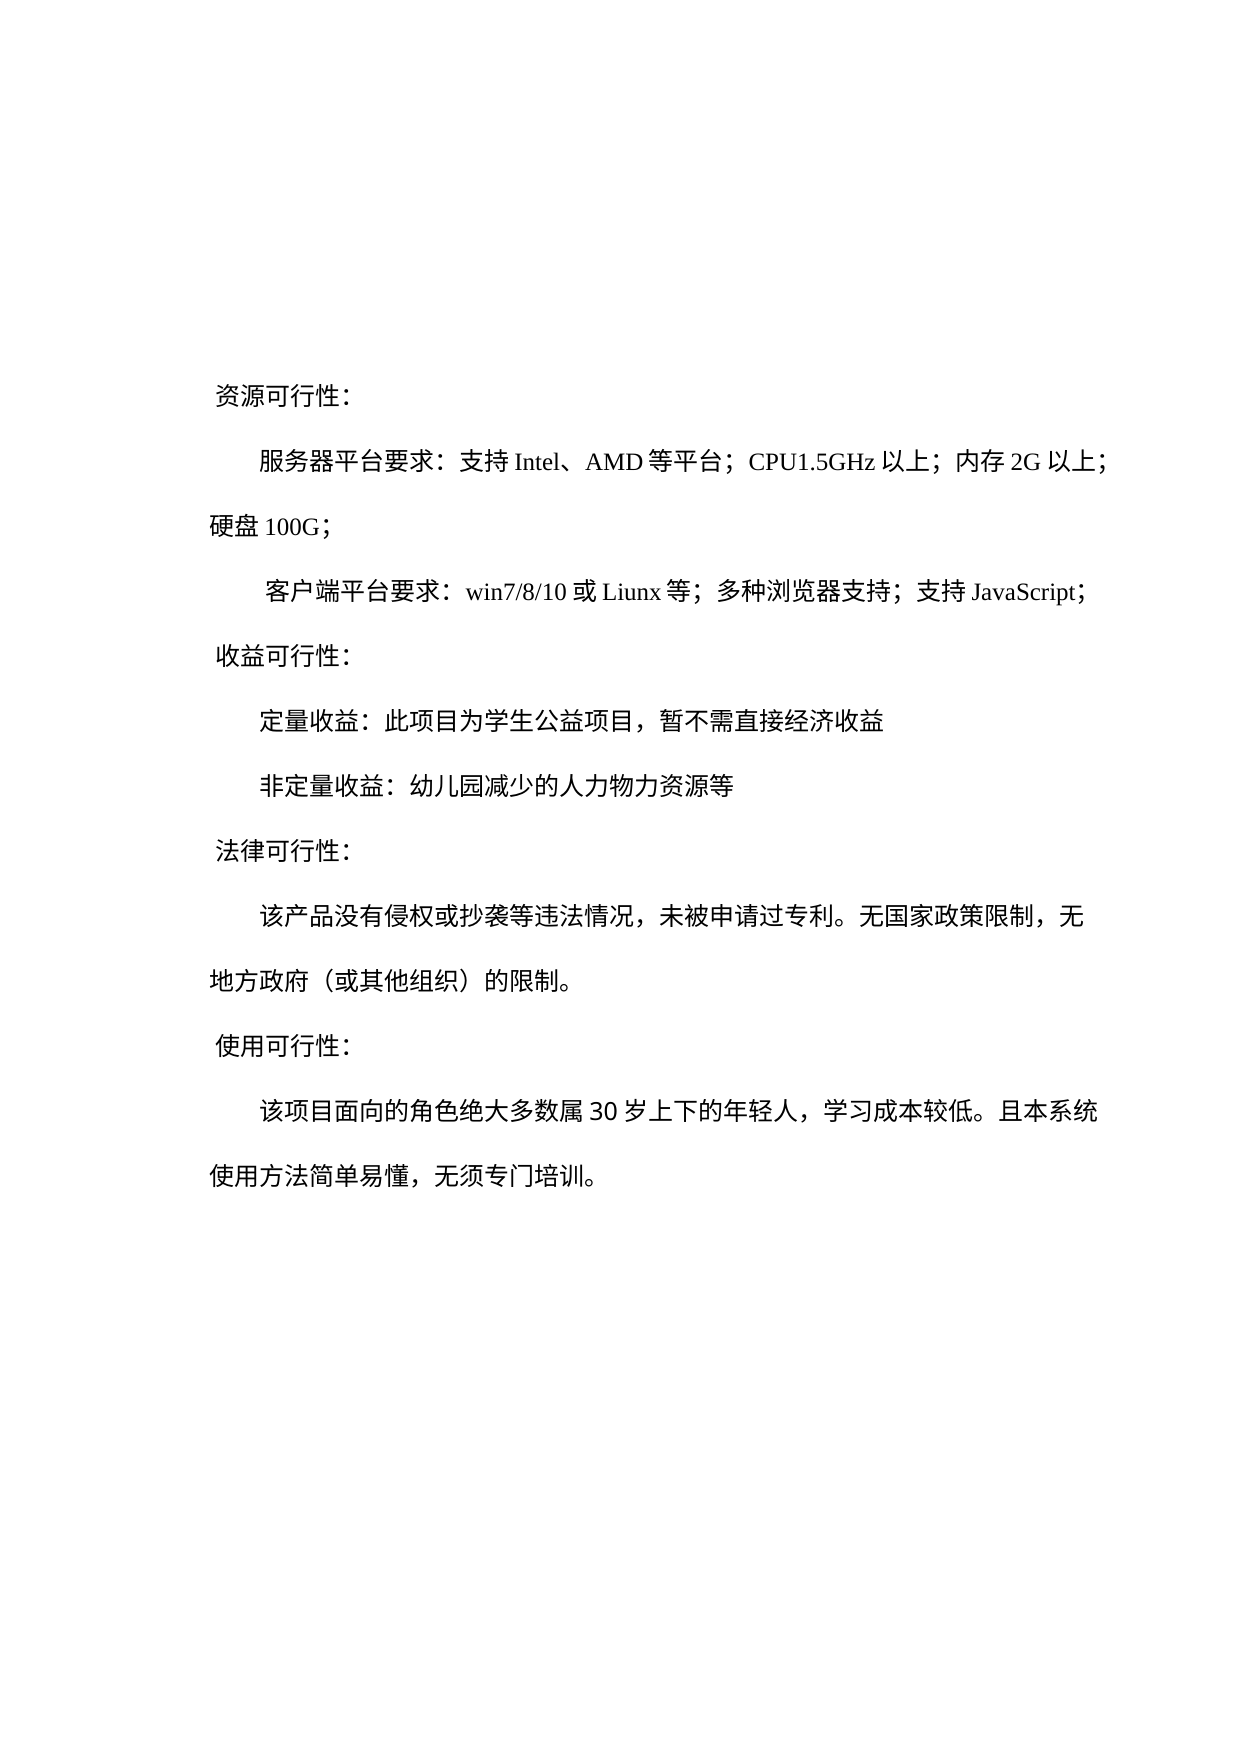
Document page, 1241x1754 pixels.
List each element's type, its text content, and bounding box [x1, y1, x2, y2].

text 该产品没有侵权或抄袭等违法情况，未被申请过专利。无国家政策限制，无地方政府（或其他组织）的限制。 [209, 882, 1104, 1012]
text 该项目面向的角色绝大多数属30岁上下的年轻人，学习成本较低。且本系统使用方法简单易懂，无须专门培训。 [209, 1077, 1104, 1207]
text 法律可行性： [165, 817, 1104, 882]
text 使用可行性： [165, 1012, 1104, 1077]
text 资源可行性： [165, 362, 1104, 427]
text 收益可行性： [165, 622, 1104, 687]
text 定量收益：此项目为学生公益项目，暂不需直接经济收益 [209, 687, 1104, 752]
text 服务器平台要求：支持Intel、AMD等平台；CPU1.5GHz以上；内存2G以上；硬盘100G； [209, 427, 1104, 557]
text 非定量收益：幼儿园减少的人力物力资源等 [209, 752, 1104, 817]
text 客户端平台要求：win7/8/10或Liunx等；多种浏览器支持；支持JavaScript； [215, 557, 1104, 622]
